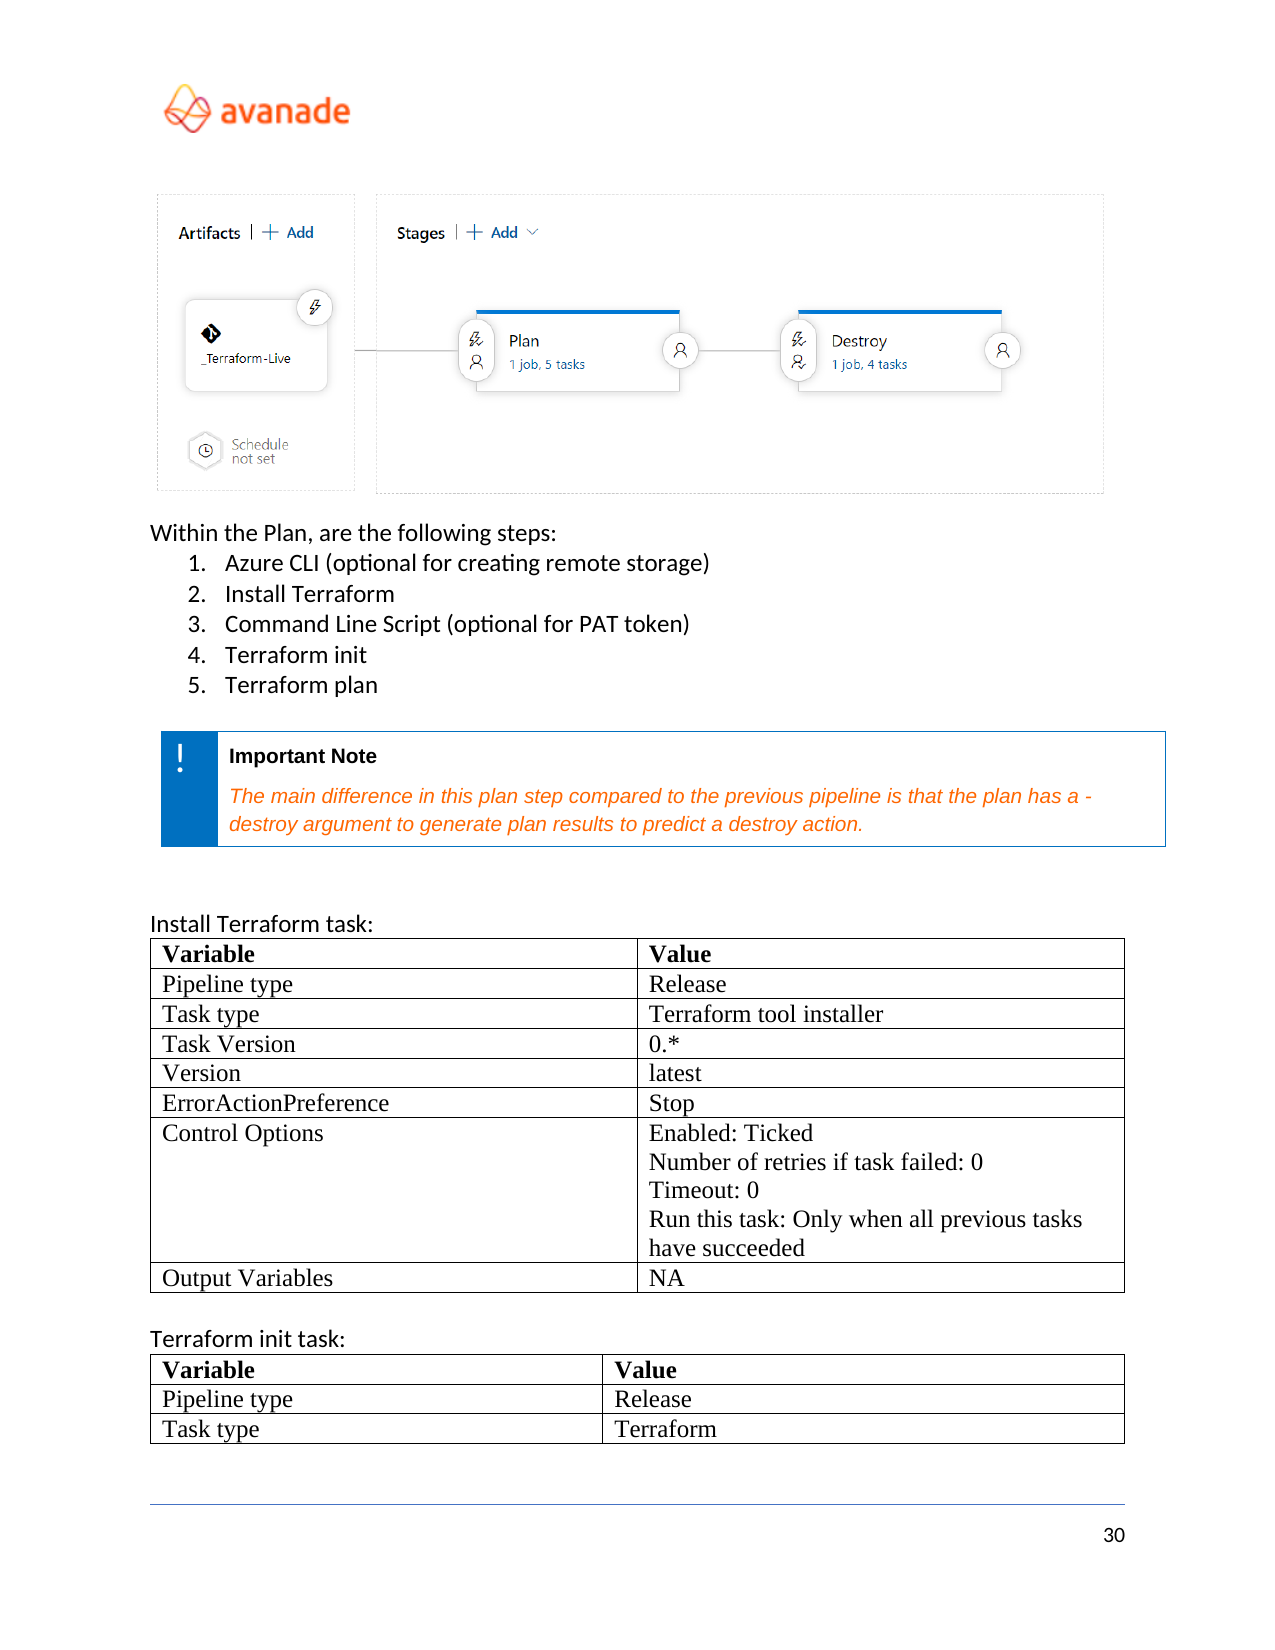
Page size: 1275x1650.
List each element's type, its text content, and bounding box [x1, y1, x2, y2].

table_header Variable [151, 1355, 602, 1383]
table_cell Output Variables [151, 1263, 637, 1292]
list Install Terraform [187, 578, 1125, 608]
table_cell Task type [151, 999, 637, 1028]
table_cell Task type [151, 1414, 602, 1443]
table_cell Version [151, 1059, 637, 1087]
list Azure CLI (optional for creating remote storage) [187, 547, 1125, 578]
table_cell latest [638, 1059, 1124, 1087]
picture [150, 75, 364, 147]
table_cell Terraform tool installer [638, 999, 1124, 1028]
table_cell Pipeline type [151, 1385, 602, 1413]
list Terraform init [187, 639, 1125, 669]
table_cell Task Version [151, 1029, 637, 1057]
table_header ! [162, 732, 217, 846]
table_header Important Note The main difference in this plan step compared to the previous pipeline is that the plan has a -destroy argument to generate plan results to predict a destroy action. [218, 732, 1165, 846]
picture [150, 172, 1125, 517]
table_cell Stop [638, 1088, 1124, 1117]
table_cell Control Options [151, 1118, 637, 1262]
table_cell Enabled: Ticked Number of retries if task failed: 0 Timeout: 0 Run this task: Only when all previous tasks have succeeded [638, 1118, 1124, 1262]
table_cell Pipeline type [151, 969, 637, 998]
table_cell Release [603, 1385, 1124, 1413]
list Terraform plan [187, 669, 1125, 700]
table_cell NA [638, 1263, 1124, 1292]
table_header Value [638, 939, 1124, 968]
table_cell Terraform [603, 1414, 1124, 1443]
table_cell ErrorActionPreference [151, 1088, 637, 1117]
table_header Variable [151, 939, 637, 968]
table_cell 0.* [638, 1029, 1124, 1057]
list Command Line Script (optional for PAT token) [187, 608, 1125, 639]
text Terraform init task: [150, 1323, 1125, 1354]
table_cell Release [638, 969, 1124, 998]
text Install Terraform task: [150, 908, 1125, 938]
table_header Value [603, 1355, 1124, 1383]
text Within the Plan, are the following steps: [150, 517, 1125, 547]
